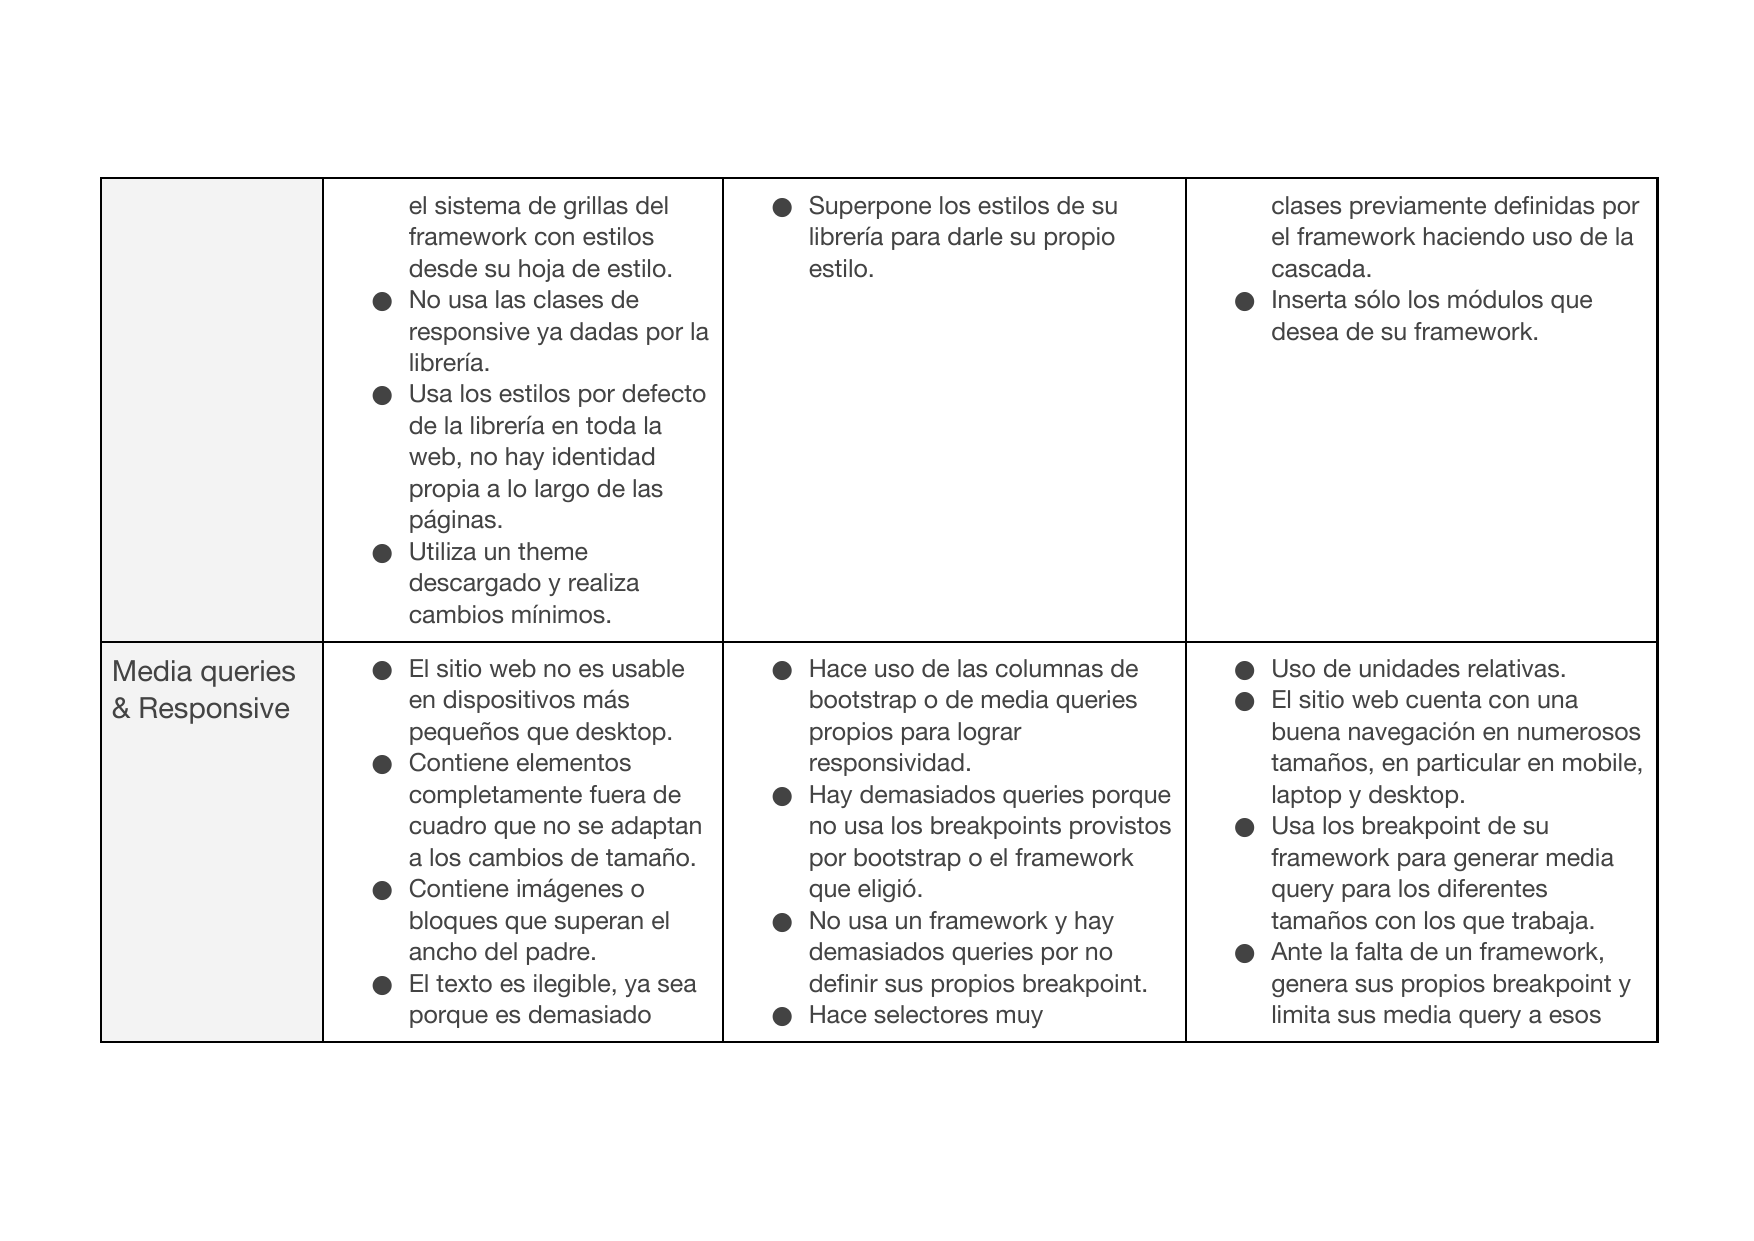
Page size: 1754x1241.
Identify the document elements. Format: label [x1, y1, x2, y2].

table_cell [102, 179, 322, 641]
table_cell [724, 643, 1185, 1041]
table_cell [324, 643, 722, 1041]
table_cell [102, 643, 322, 1041]
table_cell [724, 179, 1185, 641]
table_cell [1187, 179, 1656, 641]
table_cell [1187, 643, 1656, 1041]
table_cell [324, 179, 722, 641]
